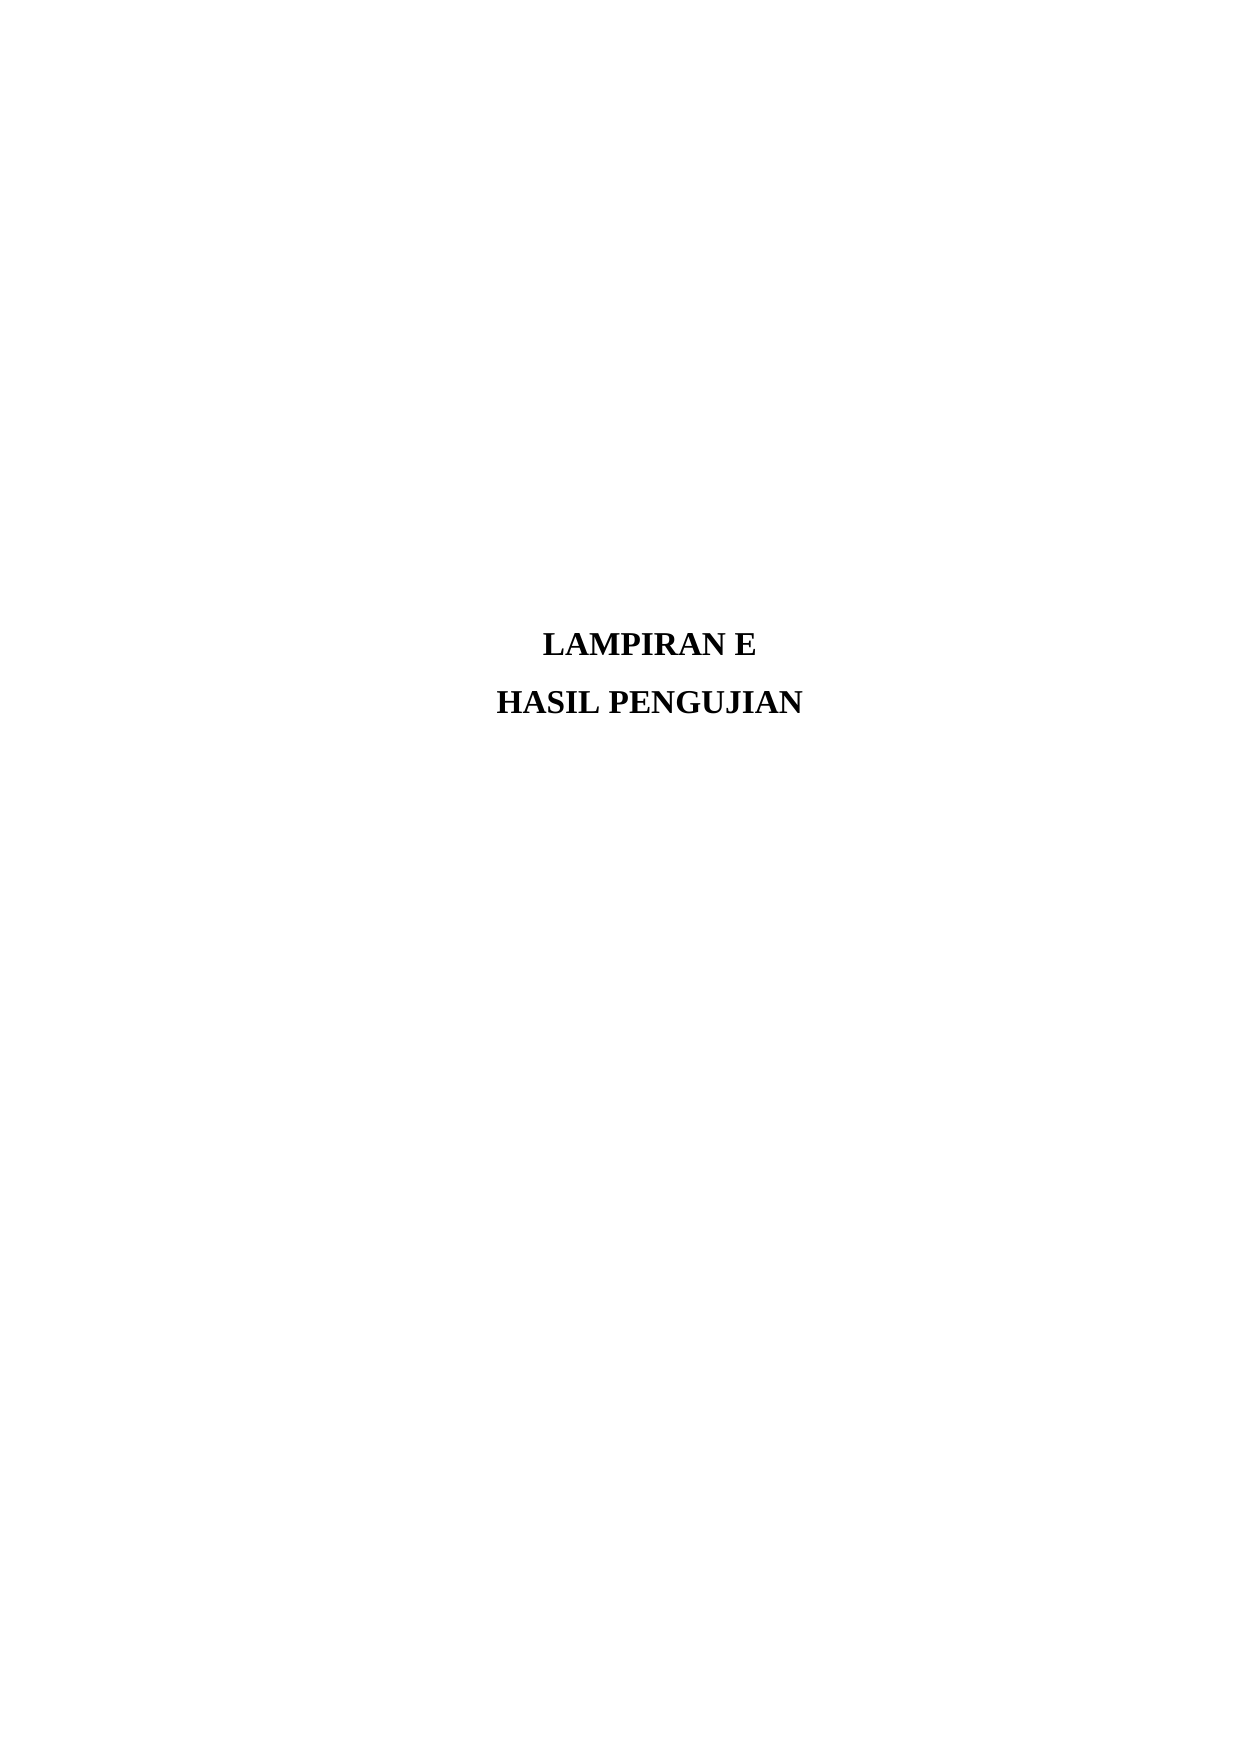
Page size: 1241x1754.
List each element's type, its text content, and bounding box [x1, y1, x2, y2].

text HASIL PENGUJIAN [236, 682, 1063, 720]
text LAMPIRAN E [236, 624, 1063, 663]
